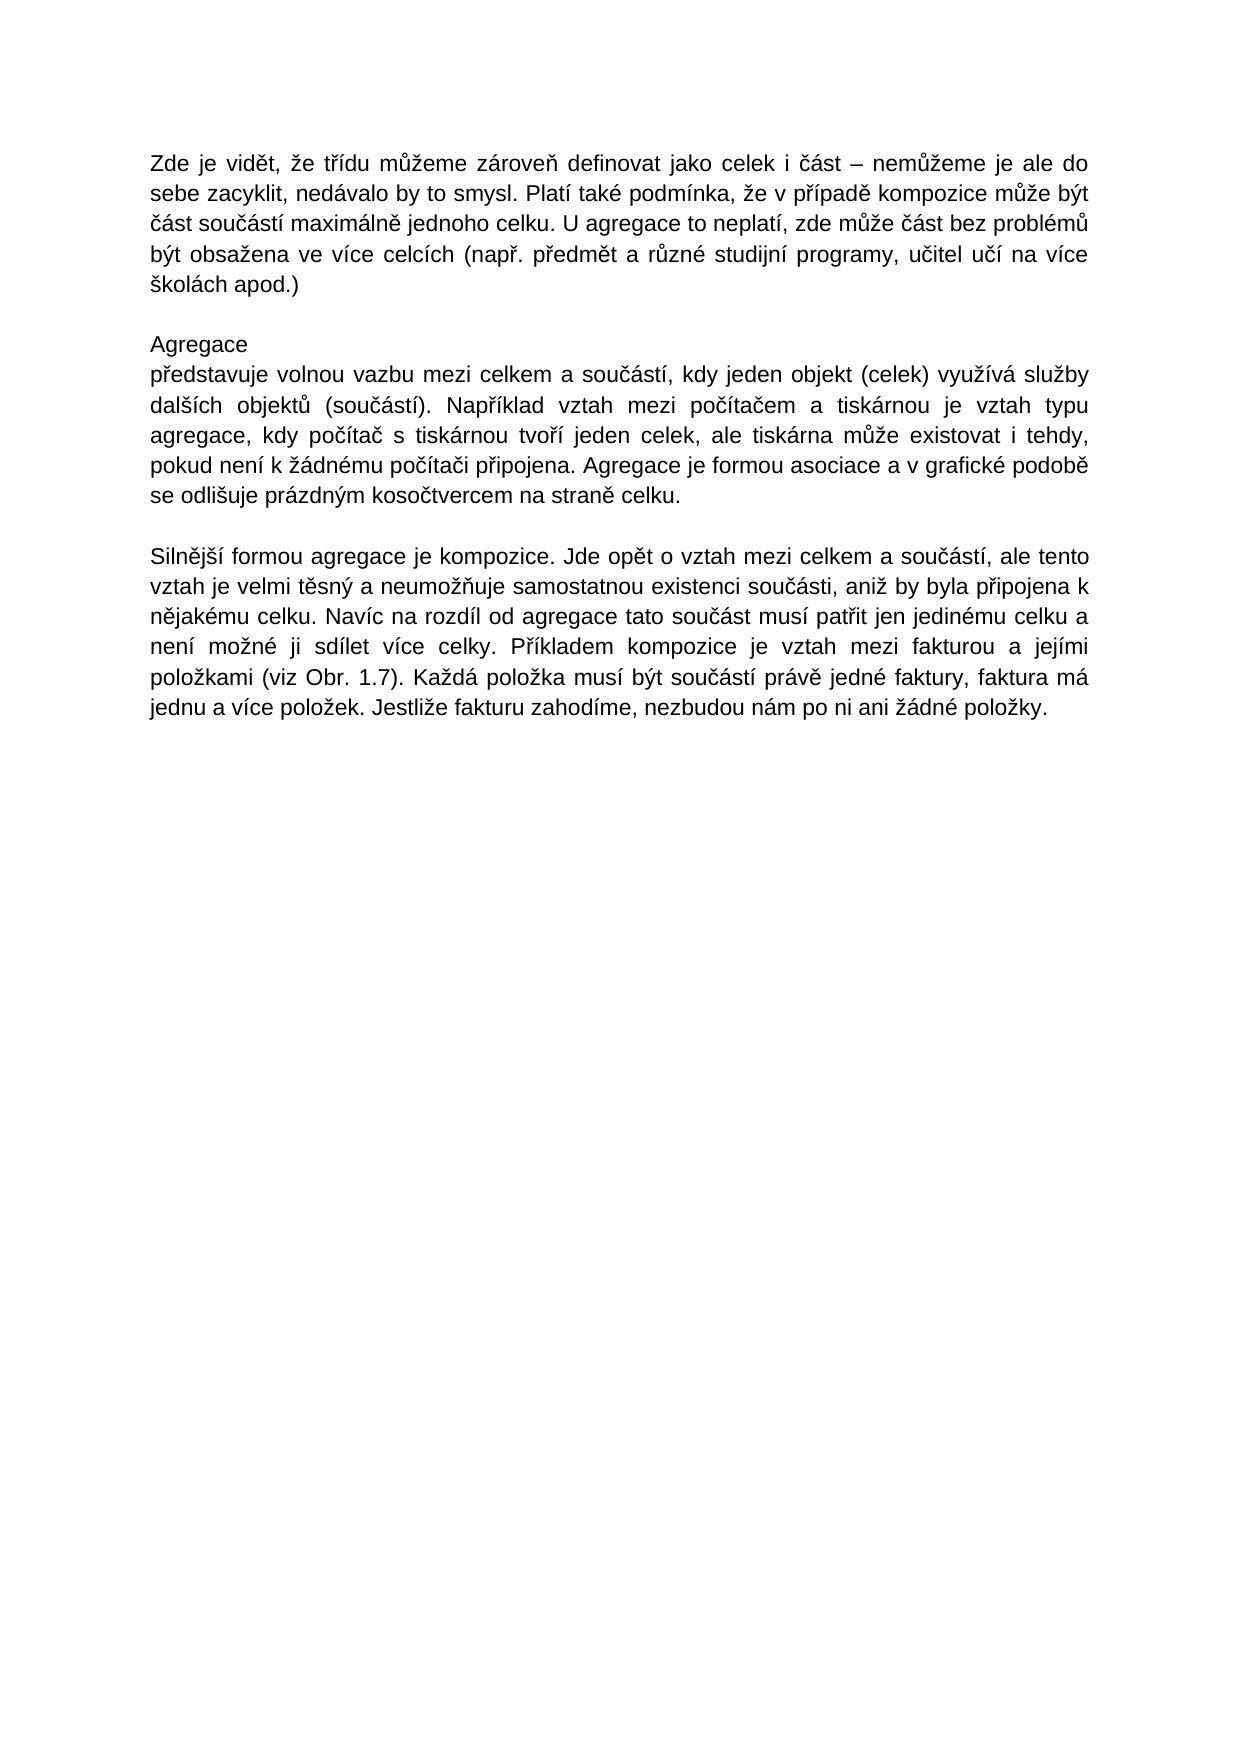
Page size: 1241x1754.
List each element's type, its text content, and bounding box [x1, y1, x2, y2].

text Agregace [150, 331, 1090, 358]
text představuje volnou vazbu mezi celkem a součástí, kdy jeden objekt (celek) využívá služby dalších objektů (součástí). Například vztah mezi počítačem a tiskárnou je vztah typu agregace, kdy počítač s tiskárnou tvoří jeden celek, ale tiskárna může existovat i tehdy, pokud není k žádnému počítači připojena. Agregace je formou asociace a v grafické podobě se odlišuje prázdným kosočtvercem na straně celku. [150, 361, 1090, 509]
text Silnější formou agregace je kompozice. Jde opět o vztah mezi celkem a součástí, ale tento vztah je velmi těsný a neumožňuje samostatnou existenci součásti, aniž by byla připojena k nějakému celku. Navíc na rozdíl od agregace tato součást musí patřit jen jedinému celku a není možné ji sdílet více celky. Příkladem kompozice je vztah mezi fakturou a jejími položkami (viz Obr. 1.7). Každá položka musí být součástí právě jedné faktury, faktura má jednu a více položek. Jestliže fakturu zahodíme, nezbudou nám po ni ani žádné položky. [150, 543, 1090, 720]
text Zde je vidět, že třídu můžeme zároveň definovat jako celek i část – nemůžeme je ale do sebe zacyklit, nedávalo by to smysl. Platí také podmínka, že v případě kompozice může být část součástí maximálně jednoho celku. U agregace to neplatí, zde může část bez problémů být obsažena ve více celcích (např. předmět a různé studijní programy, učitel učí na více školách apod.) [150, 150, 1090, 297]
